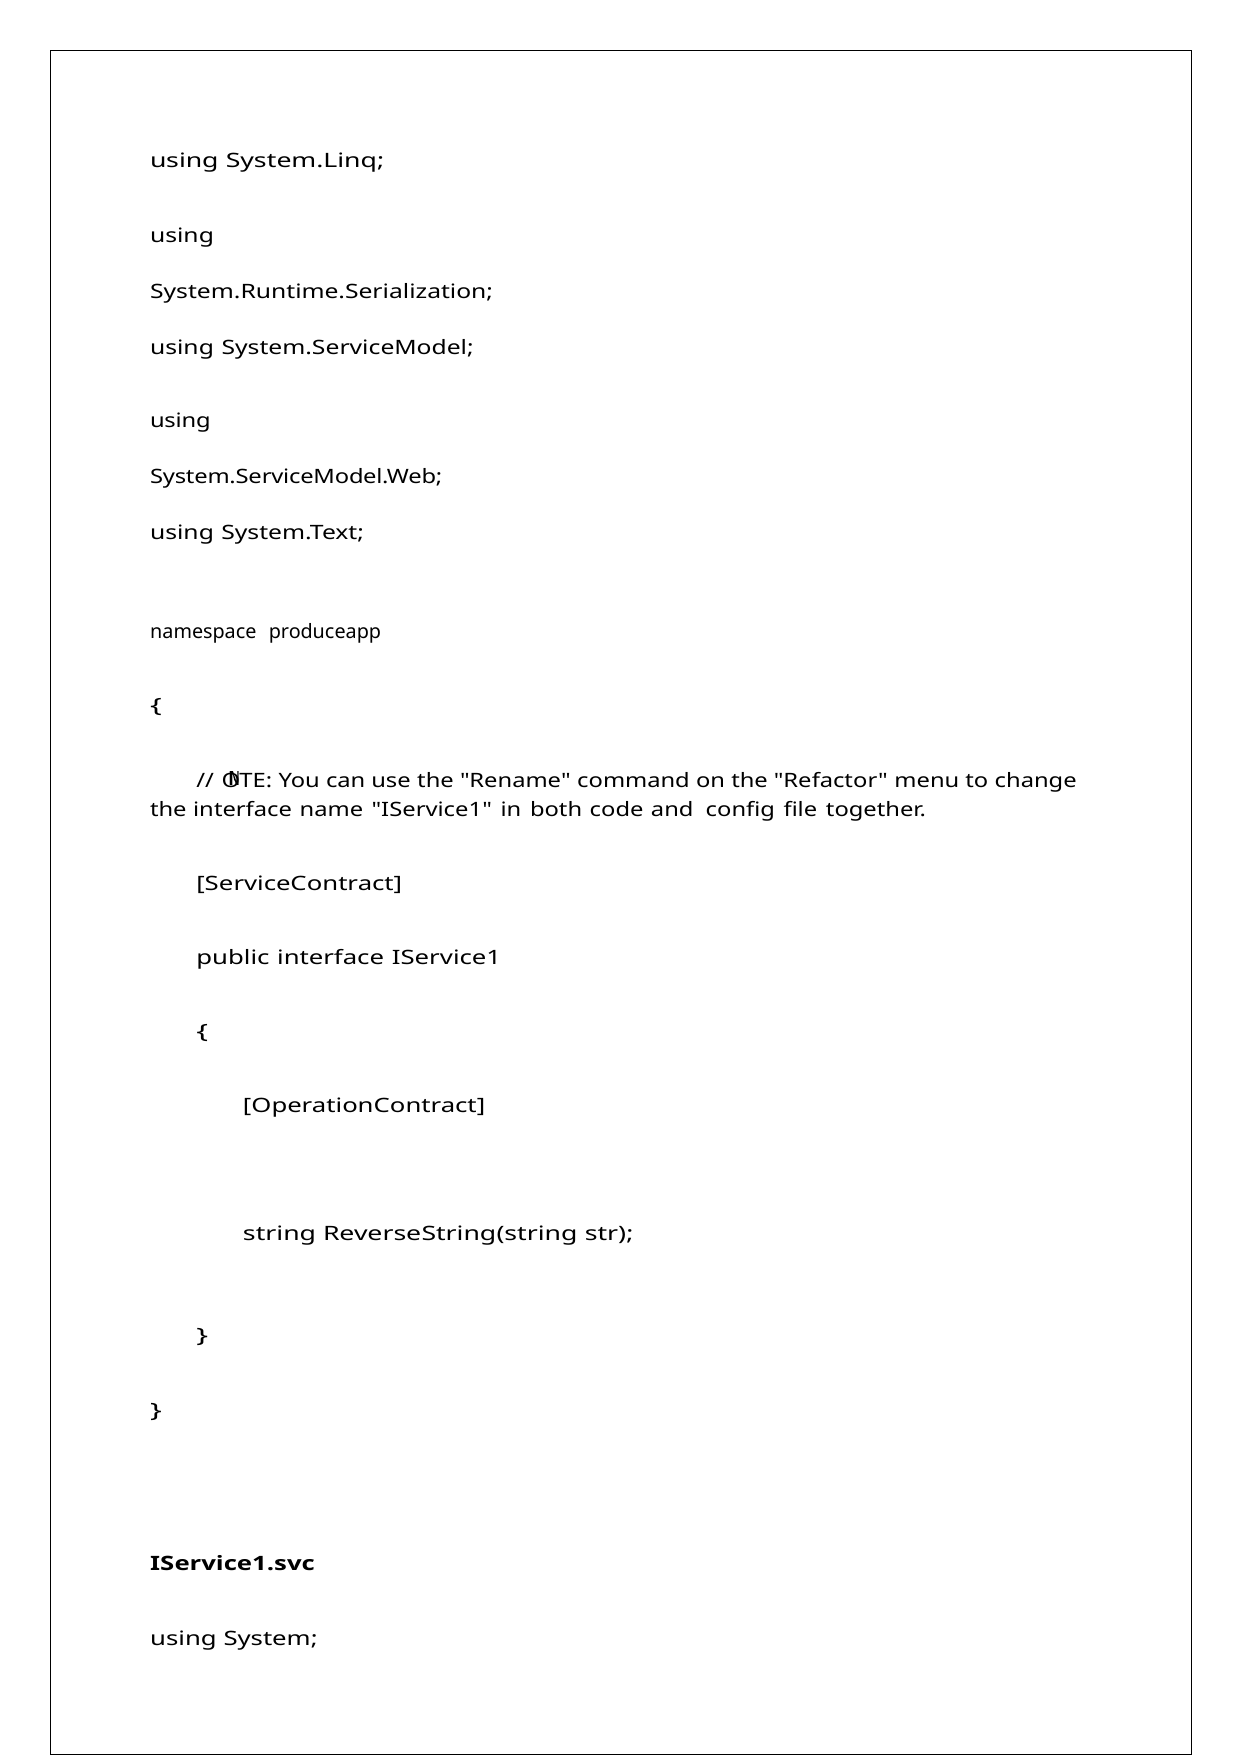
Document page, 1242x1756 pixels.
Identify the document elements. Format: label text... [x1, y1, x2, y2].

text using System.ServiceModel.Web; using System.Text; [150, 406, 506, 545]
text using System.Linq; [150, 147, 1106, 174]
text } [150, 1396, 1106, 1423]
text IService1.svc [150, 1549, 1106, 1577]
text [ServiceContract] [196, 869, 1106, 896]
text } [196, 1322, 1106, 1349]
text namespace produceapp [150, 618, 1106, 644]
text string ReverseString(string str); [243, 1220, 1106, 1247]
text public interface IService1 [196, 943, 1106, 970]
text { [196, 1017, 1106, 1044]
text using System.Runtime.Serialization; using System.ServiceModel; [150, 221, 563, 360]
text using System; [150, 1624, 1106, 1651]
text { [150, 692, 1106, 719]
text [OperationContract] [243, 1092, 1106, 1119]
text // OTE: You can use the "Rename" command on the "Refactor" menu to change the interface name "IService1" in both code and config file together. [150, 766, 1106, 822]
